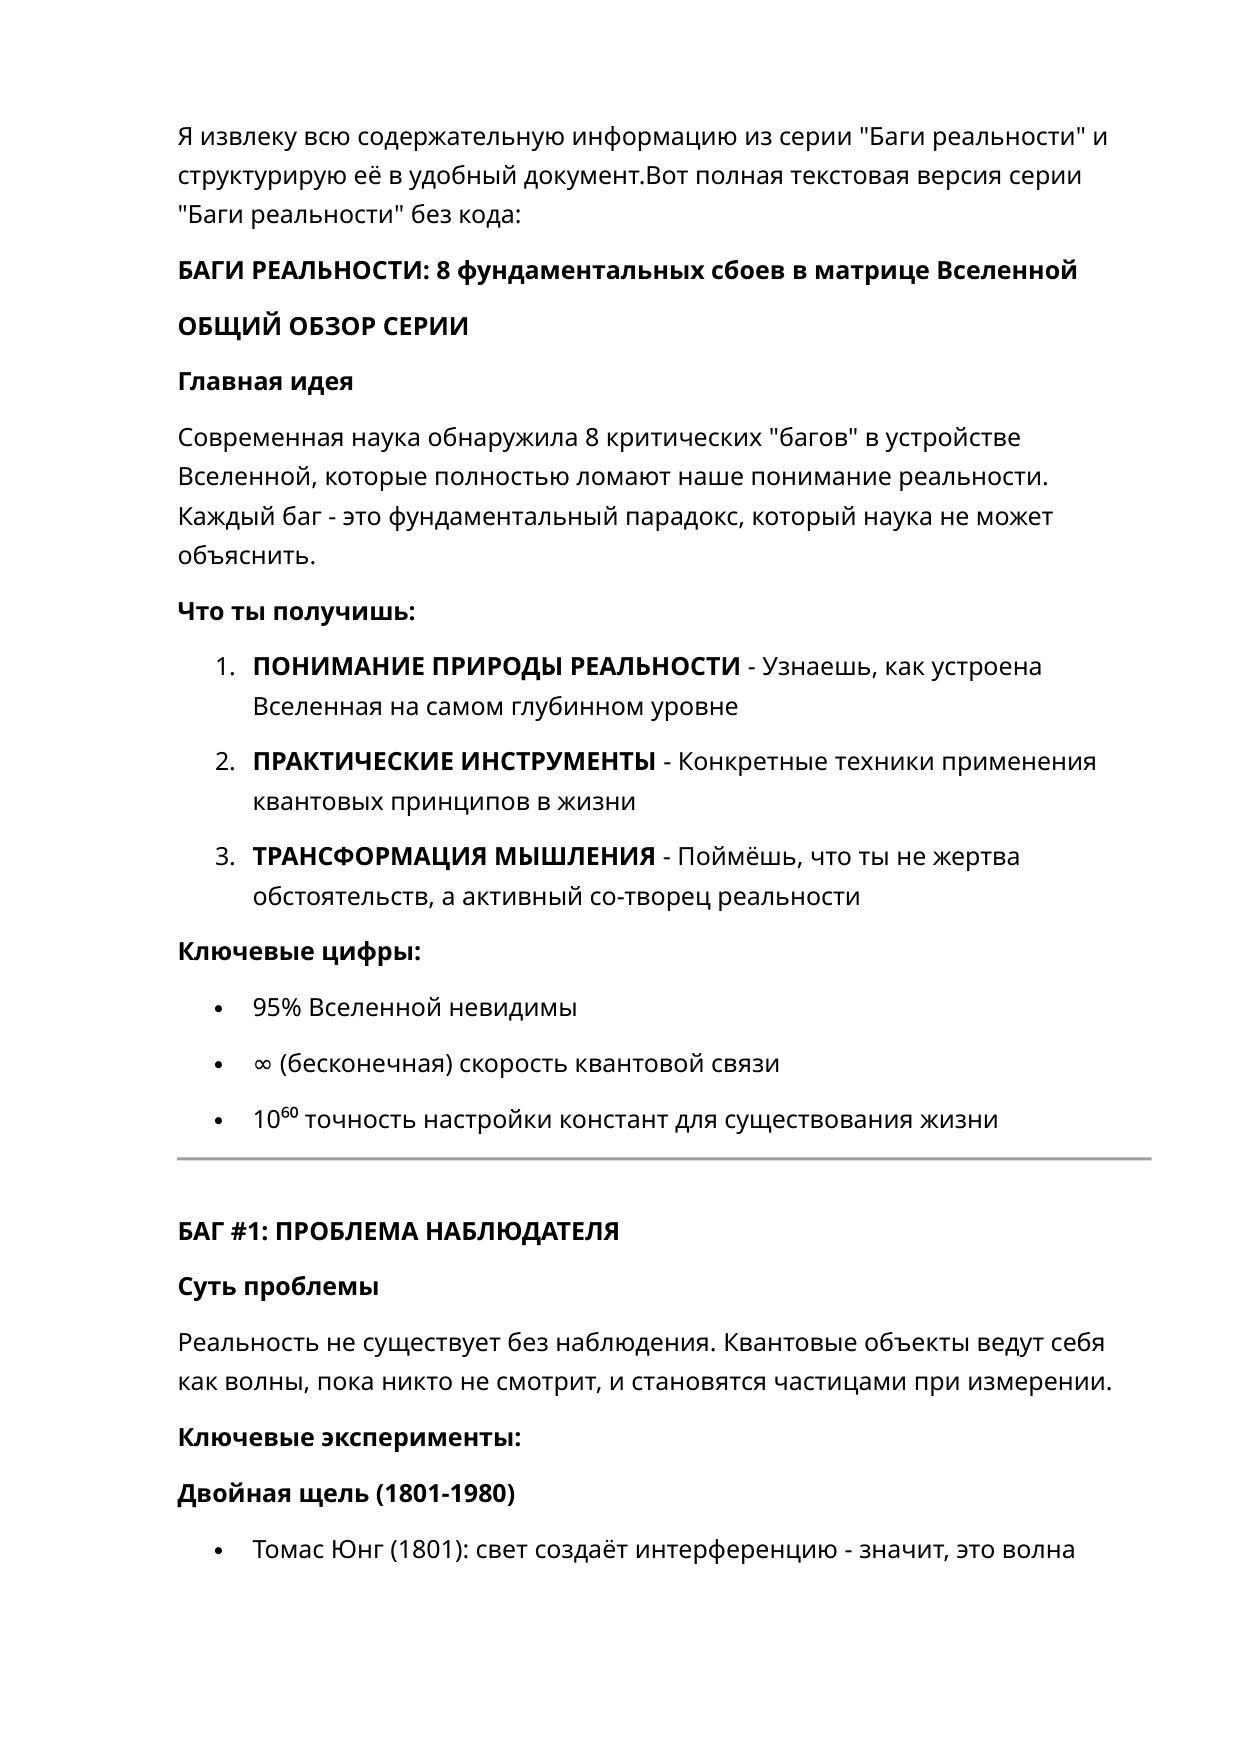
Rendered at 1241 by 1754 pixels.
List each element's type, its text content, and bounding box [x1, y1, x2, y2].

text Современная наука обнаружила 8 критических "багов" в устройстве Вселенной, которые полностью ломают наше понимание реальности. Каждый баг - это фундаментальный парадокс, который наука не может объяснить. [177, 420, 1152, 571]
text Что ты получишь: [177, 593, 1152, 627]
text Ключевые эксперименты: [177, 1420, 1152, 1454]
text БАГ #1: ПРОБЛЕМА НАБЛЮДАТЕЛЯ [177, 1213, 1152, 1247]
list ТРАНСФОРМАЦИЯ МЫШЛЕНИЯ - Поймёшь, что ты не жертва обстоятельств, а активный со-творец реальности [215, 839, 1152, 912]
list ∞ (бесконечная) скорость квантовой связи [215, 1046, 1152, 1080]
list 95% Вселенной невидимы [215, 990, 1152, 1024]
text Суть проблемы [177, 1269, 1152, 1303]
list ПРАКТИЧЕСКИЕ ИНСТРУМЕНТЫ - Конкретные техники применения квантовых принципов в жизни [215, 744, 1152, 817]
text Двойная щель (1801-1980) [177, 1476, 1152, 1510]
list 10⁶⁰ точность настройки констант для существования жизни [215, 1101, 1152, 1136]
list ПОНИМАНИЕ ПРИРОДЫ РЕАЛЬНОСТИ - Узнаешь, как устроена Вселенная на самом глубинном уровне [215, 649, 1152, 722]
text Ключевые цифры: [177, 934, 1152, 968]
text ОБЩИЙ ОБЗОР СЕРИИ [177, 308, 1152, 342]
text БАГИ РЕАЛЬНОСТИ: 8 фундаментальных сбоев в матрице Вселенной [177, 252, 1152, 286]
text Главная идея [177, 364, 1152, 398]
text Я извлеку всю содержательную информацию из серии "Баги реальности" и структурирую её в удобный документ.Вот полная текстовая версия серии "Баги реальности" без кода: [177, 118, 1152, 231]
list Томас Юнг (1801): свет создаёт интерференцию - значит, это волна [215, 1531, 1152, 1566]
text Реальность не существует без наблюдения. Квантовые объекты ведут себя как волны, пока никто не смотрит, и становятся частицами при измерении. [177, 1325, 1152, 1398]
